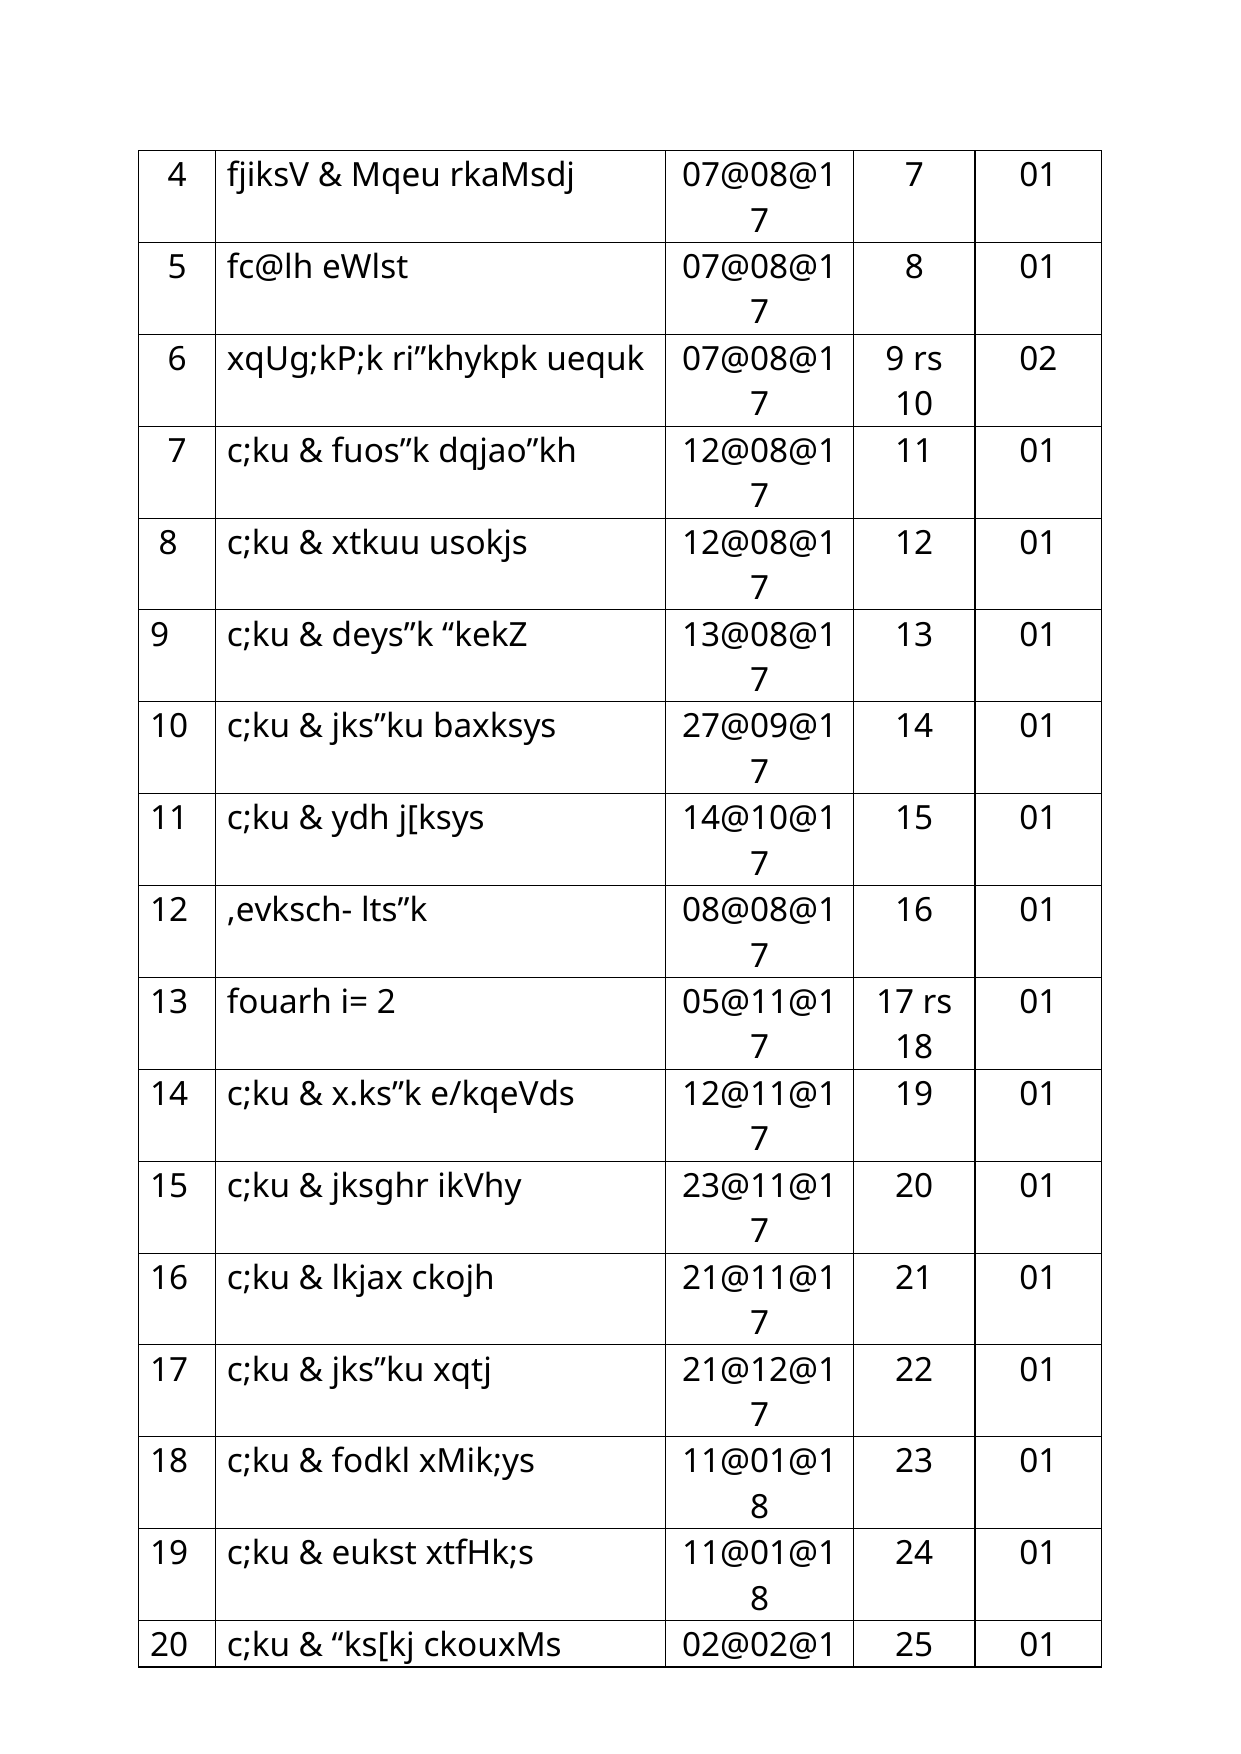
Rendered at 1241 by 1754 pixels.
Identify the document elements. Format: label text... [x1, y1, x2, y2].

table_cell 12 [854, 519, 974, 609]
table_cell 19 [139, 1529, 215, 1620]
table_cell 9 [139, 610, 215, 701]
table_cell 01 [976, 1621, 1101, 1666]
table_cell 11@01@18 [666, 1437, 853, 1528]
table_cell 21@11@17 [666, 1254, 853, 1344]
table_cell 07@08@17 [666, 151, 853, 242]
table_cell fouarh i= 2 [216, 978, 665, 1069]
table_cell 01 [976, 1070, 1101, 1161]
table_cell c;ku & jks”ku xqtj [216, 1345, 665, 1436]
table_cell 25 [854, 1621, 974, 1666]
table_cell 15 [139, 1162, 215, 1252]
table_cell ,evksch- lts”k [216, 886, 665, 977]
table_cell 21@12@17 [666, 1345, 853, 1436]
table_cell 07@08@17 [666, 335, 853, 426]
table_cell 02@02@18 [666, 1621, 853, 1666]
table_cell 18 [139, 1437, 215, 1528]
table_cell 01 [976, 794, 1101, 885]
table_cell 19 [854, 1070, 974, 1161]
table_cell 12@08@17 [666, 427, 853, 517]
table_cell c;ku & eukst xtfHk;s [216, 1529, 665, 1620]
table_cell xqUg;kP;k ri”khykpk uequk [216, 335, 665, 426]
table_cell 8 [139, 519, 215, 609]
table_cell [216, 1621, 665, 1666]
table_cell 07@08@17 [666, 243, 853, 334]
table_cell c;ku & ydh j[ksys [216, 794, 665, 885]
table_cell 01 [976, 1529, 1101, 1620]
table_cell c;ku & x.ks”k e/kqeVds [216, 1070, 665, 1161]
table_cell 12 [139, 886, 215, 977]
table_cell 01 [976, 1437, 1101, 1528]
table_cell 02 [976, 335, 1101, 426]
table_cell 21 [854, 1254, 974, 1344]
table_cell c;ku & fuos”k dqjao”kh [216, 427, 665, 517]
table_cell 12@08@17 [666, 519, 853, 609]
table_cell 14@10@17 [666, 794, 853, 885]
table_cell 01 [976, 151, 1101, 242]
table_cell c;ku & fodkl xMik;ys [216, 1437, 665, 1528]
table_cell 11@01@18 [666, 1529, 853, 1620]
table_cell 01 [976, 886, 1101, 977]
table_cell 23 [854, 1437, 974, 1528]
table_cell c;ku & deys”k “kekZ [216, 610, 665, 701]
table_cell c;ku & lkjax ckojh [216, 1254, 665, 1344]
table_cell fc@lh eWlst [216, 243, 665, 334]
table_cell 16 [854, 886, 974, 977]
table_cell 24 [854, 1529, 974, 1620]
table_cell 11 [854, 427, 974, 517]
table_cell 22 [854, 1345, 974, 1436]
table_cell 13@08@17 [666, 610, 853, 701]
table_cell 7 [139, 427, 215, 517]
table_cell 13 [139, 978, 215, 1069]
table_cell 05@11@17 [666, 978, 853, 1069]
table_cell 6 [139, 335, 215, 426]
table_cell 01 [976, 610, 1101, 701]
table_cell 14 [139, 1070, 215, 1161]
table_cell 5 [139, 243, 215, 334]
table_cell 20 [854, 1162, 974, 1252]
table_cell 23@11@17 [666, 1162, 853, 1252]
table_cell 8 [854, 243, 974, 334]
table_cell 12@11@17 [666, 1070, 853, 1161]
table_cell 7 [854, 151, 974, 242]
table_cell 08@08@17 [666, 886, 853, 977]
table_cell 01 [976, 519, 1101, 609]
table_cell 01 [976, 1254, 1101, 1344]
table_cell 9 rs 10 [854, 335, 974, 426]
table_cell 27@09@17 [666, 702, 853, 793]
table_cell c;ku & xtkuu usokjs [216, 519, 665, 609]
table_cell 01 [976, 702, 1101, 793]
table_cell 13 [854, 610, 974, 701]
table_cell 16 [139, 1254, 215, 1344]
table_cell 14 [854, 702, 974, 793]
table_cell 17 rs 18 [854, 978, 974, 1069]
table_cell 15 [854, 794, 974, 885]
table_cell 01 [976, 243, 1101, 334]
table_cell 17 [139, 1345, 215, 1436]
table_cell 10 [139, 702, 215, 793]
table_cell 01 [976, 1345, 1101, 1436]
table_cell 4 [139, 151, 215, 242]
table_cell fjiksV & Mqeu rkaMsdj [216, 151, 665, 242]
table_cell 01 [976, 978, 1101, 1069]
table_cell 20 [139, 1621, 215, 1666]
table_cell 01 [976, 427, 1101, 517]
table_cell c;ku & jks”ku baxksys [216, 702, 665, 793]
table_cell 01 [976, 1162, 1101, 1252]
table_cell c;ku & jksghr ikVhy [216, 1162, 665, 1252]
table_cell 11 [139, 794, 215, 885]
